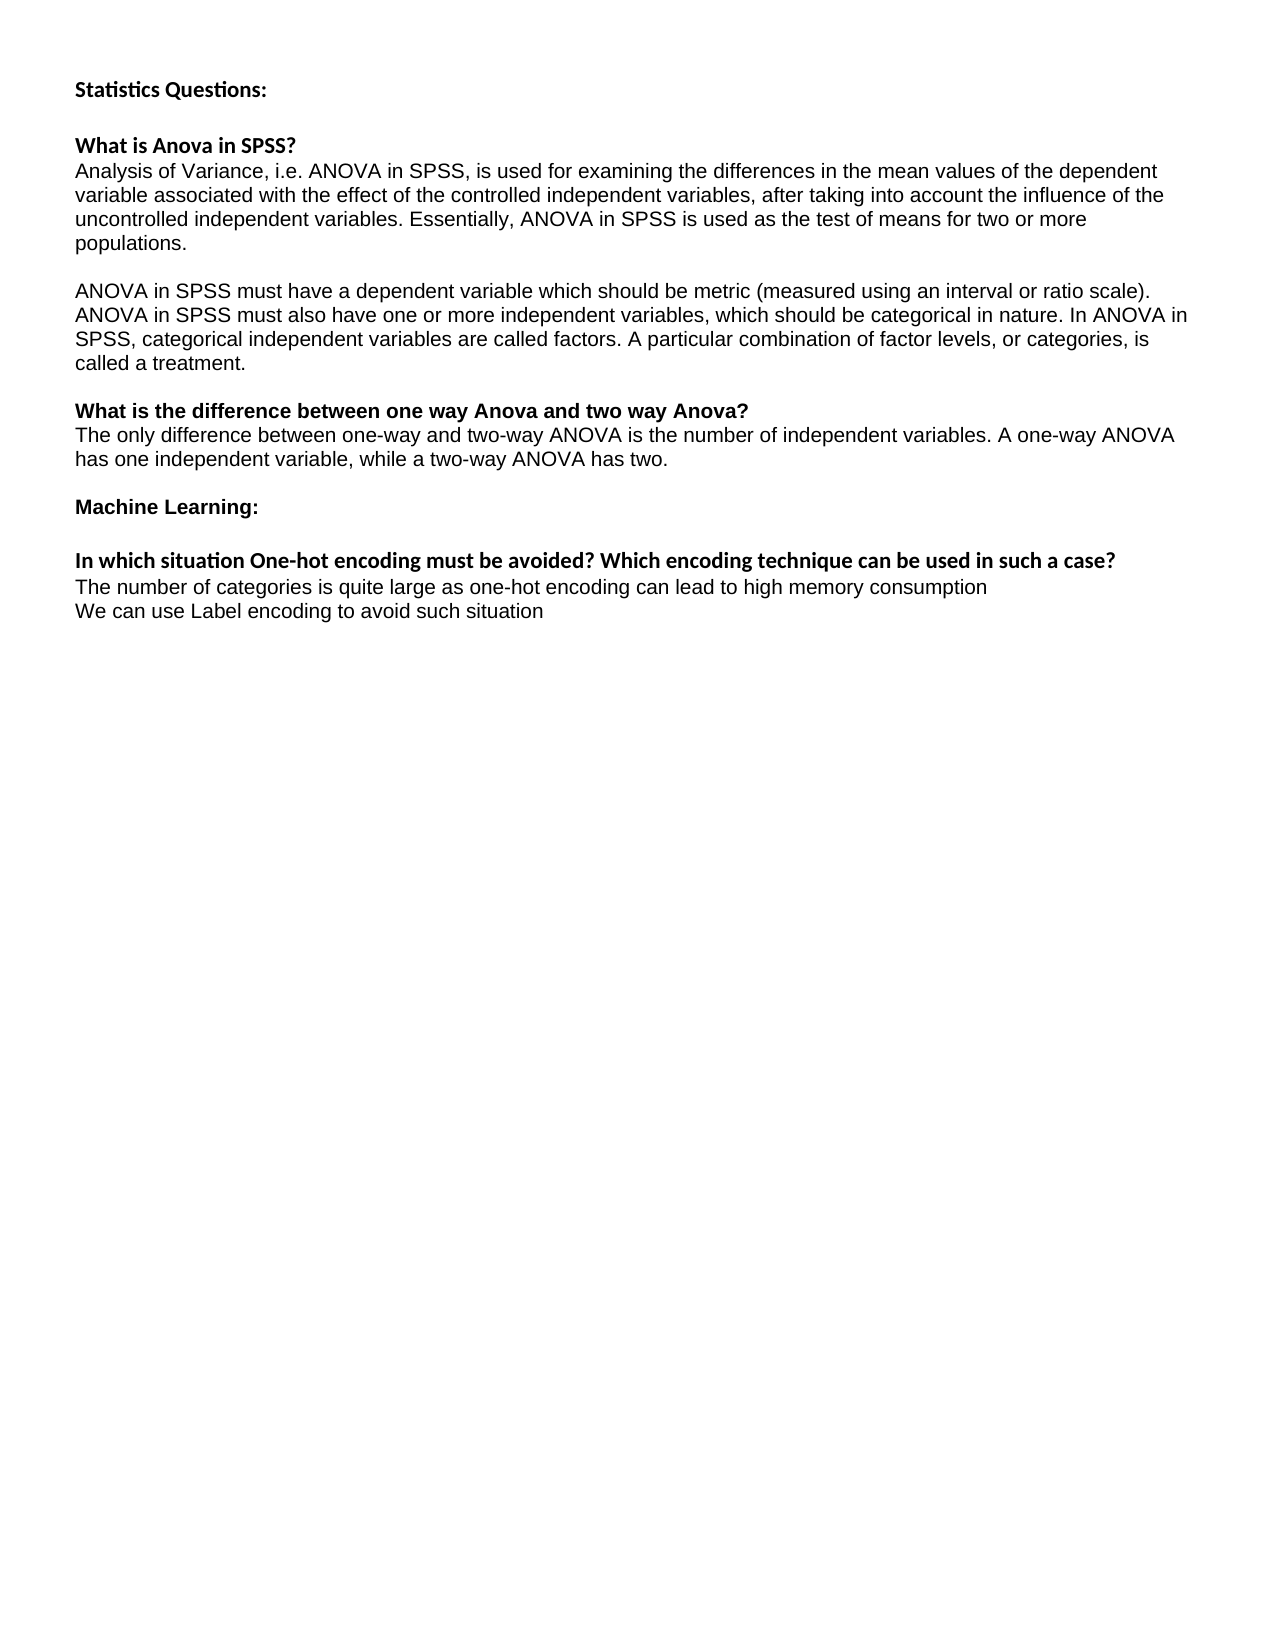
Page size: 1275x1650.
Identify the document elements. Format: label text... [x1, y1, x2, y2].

text What is the difference between one way Anova and two way Anova? [75, 399, 1200, 423]
text In which situation One-hot encoding must be avoided? Which encoding technique can be used in such a case? [75, 546, 1200, 574]
text What is Anova in SPSS? [75, 131, 1200, 159]
text The number of categories is quite large as one-hot encoding can lead to high memory consumption [75, 574, 1200, 598]
text ANOVA in SPSS must have a dependent variable which should be metric (measured using an interval or ratio scale). ANOVA in SPSS must also have one or more independent variables, which should be categorical in nature. In ANOVA in SPSS, categorical independent variables are called factors. A particular combination of factor levels, or categories, is called a treatment. [75, 279, 1200, 375]
text Analysis of Variance, i.e. ANOVA in SPSS, is used for examining the differences in the mean values of the dependent variable associated with the effect of the controlled independent variables, after taking into account the influence of the uncontrolled independent variables. Essentially, ANOVA in SPSS is used as the test of means for two or more populations. [75, 159, 1200, 255]
text Machine Learning: [75, 494, 1200, 518]
text The only difference between one-way and two-way ANOVA is the number of independent variables. A one-way ANOVA has one independent variable, while a two-way ANOVA has two. [75, 423, 1200, 471]
text Statistics Questions: [75, 75, 1200, 103]
text We can use Label encoding to avoid such situation [75, 598, 1200, 622]
